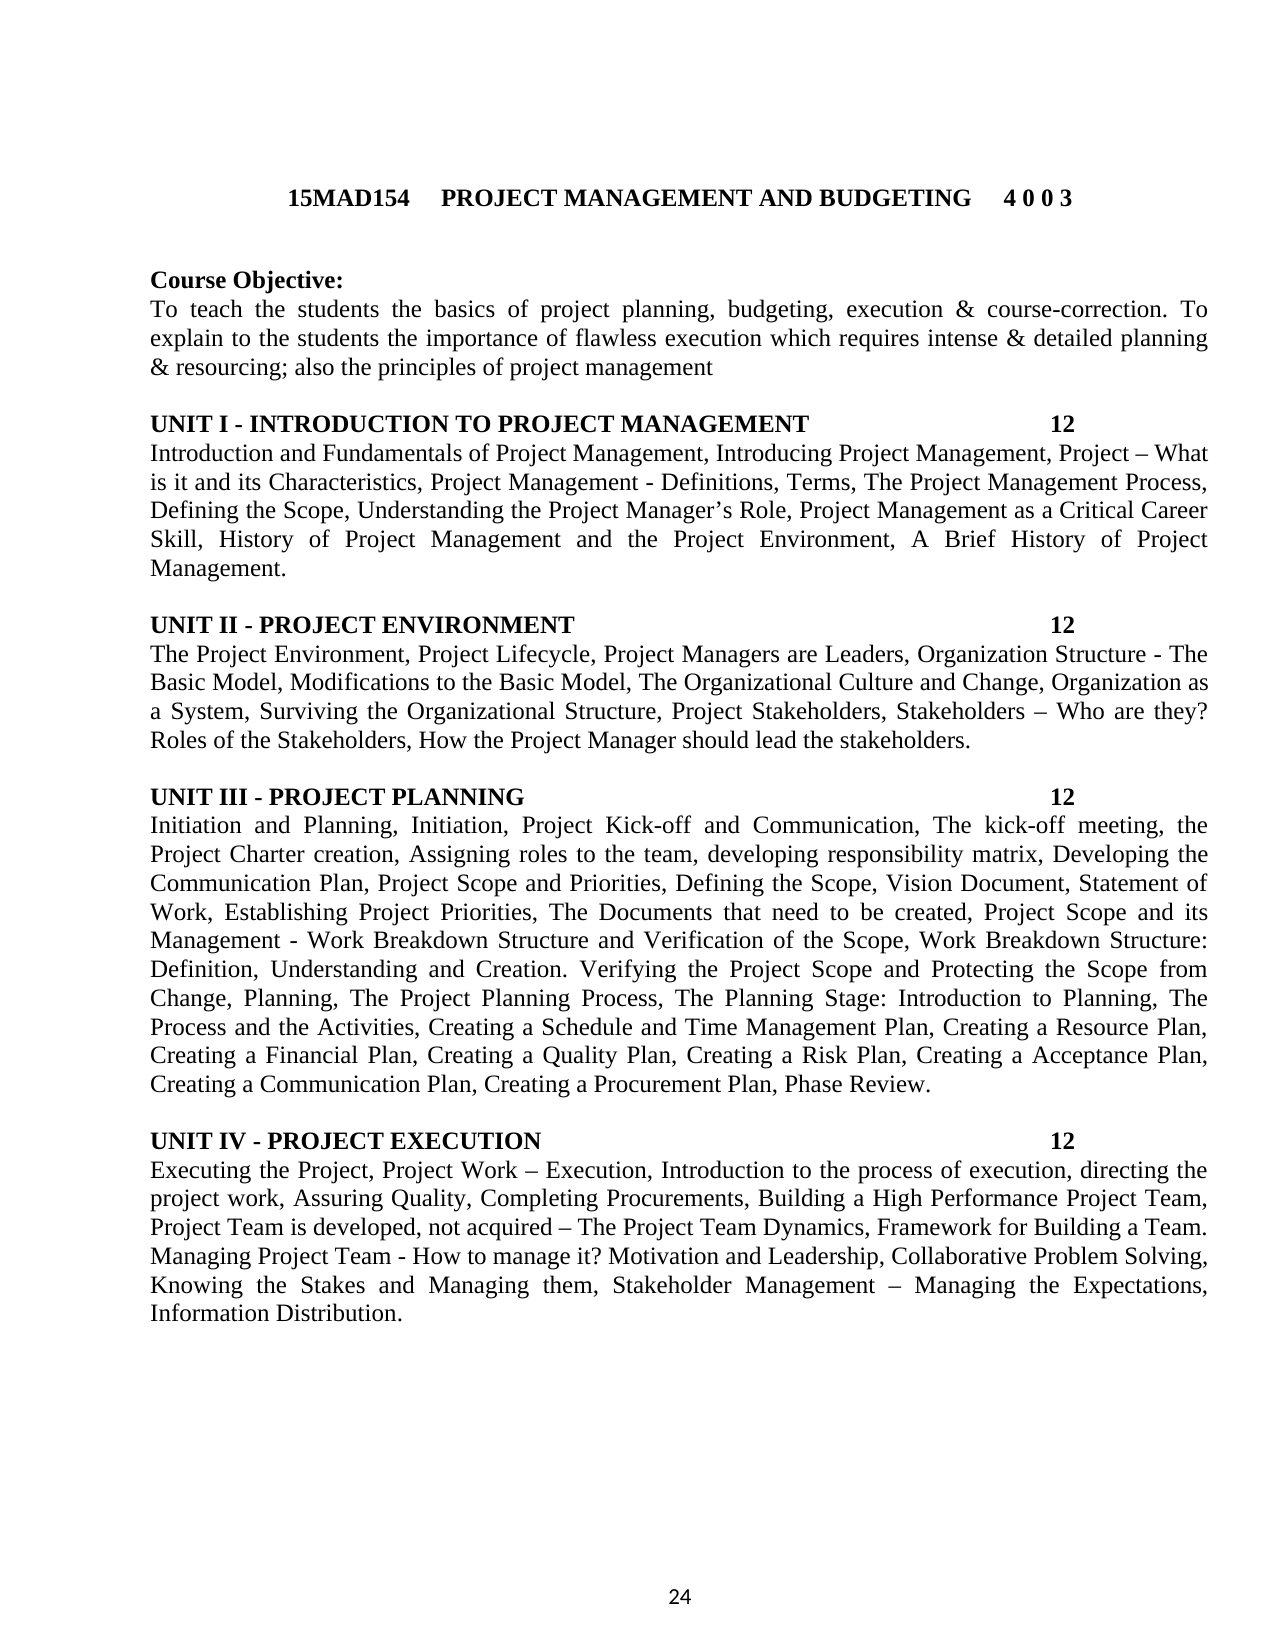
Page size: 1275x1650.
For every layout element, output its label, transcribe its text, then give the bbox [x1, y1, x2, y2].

text UNIT IV - PROJECT EXECUTION 12 [150, 1126, 1209, 1155]
text UNIT I - INTRODUCTION TO PROJECT MANAGEMENT 12 [150, 409, 1209, 438]
text Introduction and Fundamentals of Project Management, Introducing Project Management, Project – What is it and its Characteristics, Project Management - Definitions, Terms, The Project Management Process, Defining the Scope, Understanding the Project Manager’s Role, Project Management as a Critical Career Skill, History of Project Management and the Project Environment, A Brief History of Project Management. [150, 438, 1209, 582]
text UNIT II - PROJECT ENVIRONMENT 12 [150, 610, 1209, 639]
text Executing the Project, Project Work – Execution, Introduction to the process of execution, directing the project work, Assuring Quality, Completing Procurements, Building a High Performance Project Team, Project Team is developed, not acquired – The Project Team Dynamics, Framework for Building a Team. Managing Project Team - How to manage it? Motivation and Leadership, Collaborative Problem Solving, Knowing the Stakes and Managing them, Stakeholder Management – Managing the Expectations, Information Distribution. [150, 1155, 1209, 1327]
text 15MAD154 PROJECT MANAGEMENT AND BUDGETING 4 0 0 3 [150, 183, 1209, 212]
text Initiation and Planning, Initiation, Project Kick-off and Communication, The kick-off meeting, the Project Charter creation, Assigning roles to the team, developing responsibility matrix, Developing the Communication Plan, Project Scope and Priorities, Defining the Scope, Vision Document, Statement of Work, Establishing Project Priorities, The Documents that need to be created, Project Scope and its Management - Work Breakdown Structure and Verification of the Scope, Work Breakdown Structure: Definition, Understanding and Creation. Verifying the Project Scope and Protecting the Scope from Change, Planning, The Project Planning Process, The Planning Stage: Introduction to Planning, The Process and the Activities, Creating a Schedule and Time Management Plan, Creating a Resource Plan, Creating a Financial Plan, Creating a Quality Plan, Creating a Risk Plan, Creating a Acceptance Plan, Creating a Communication Plan, Creating a Procurement Plan, Phase Review. [150, 810, 1209, 1098]
text To teach the students the basics of project planning, budgeting, execution & course-correction. To explain to the students the importance of flawless execution which requires intense & detailed planning & resourcing; also the principles of project management [150, 294, 1209, 381]
text The Project Environment, Project Lifecycle, Project Managers are Leaders, Organization Structure - The Basic Model, Modifications to the Basic Model, The Organizational Culture and Change, Organization as a System, Surviving the Organizational Structure, Project Stakeholders, Stakeholders – Who are they? Roles of the Stakeholders, How the Project Manager should lead the stakeholders. [150, 639, 1209, 754]
text UNIT III - PROJECT PLANNING 12 [150, 782, 1209, 810]
text Course Objective: [150, 266, 1209, 294]
